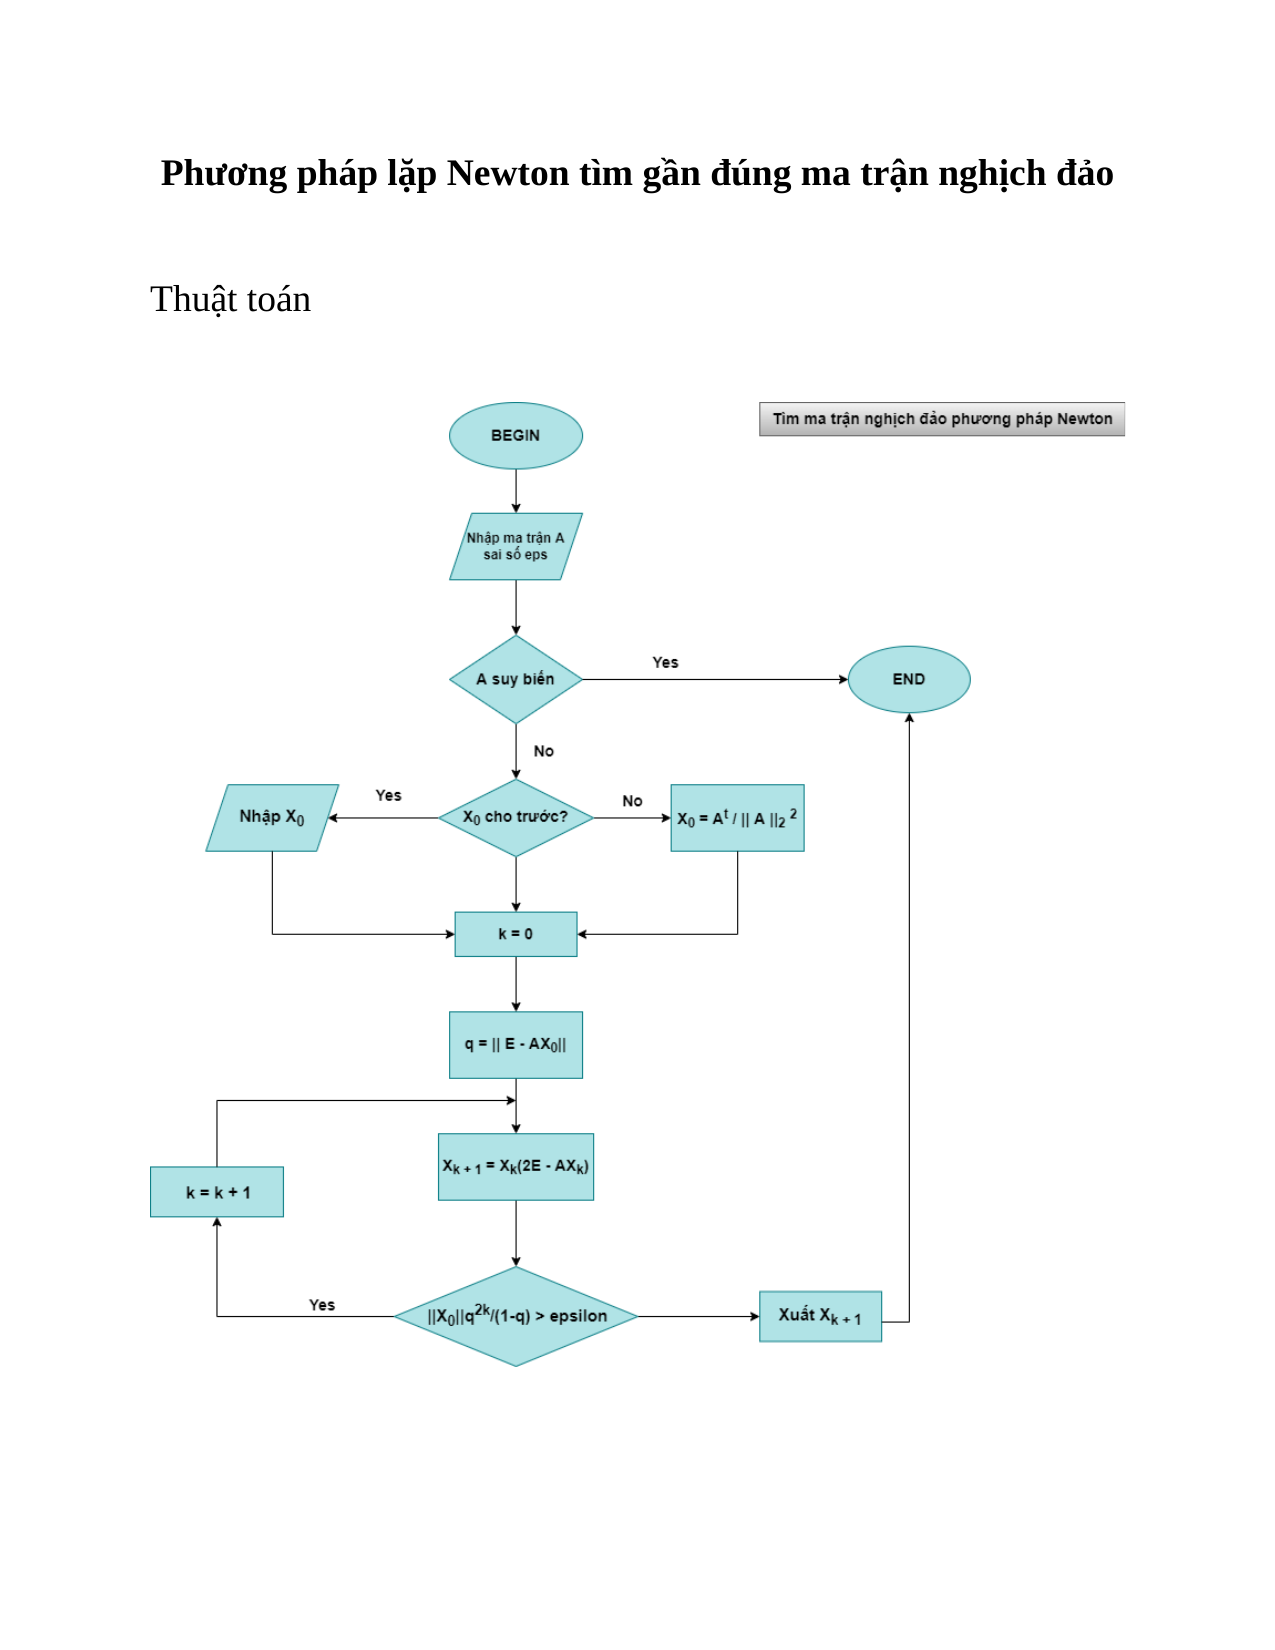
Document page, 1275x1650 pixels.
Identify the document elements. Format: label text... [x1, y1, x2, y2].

text Phương pháp lặp Newton tìm gần đúng ma trận nghịch đảo [150, 150, 1125, 193]
picture [150, 402, 1125, 1367]
text Thuật toán [150, 276, 1125, 319]
